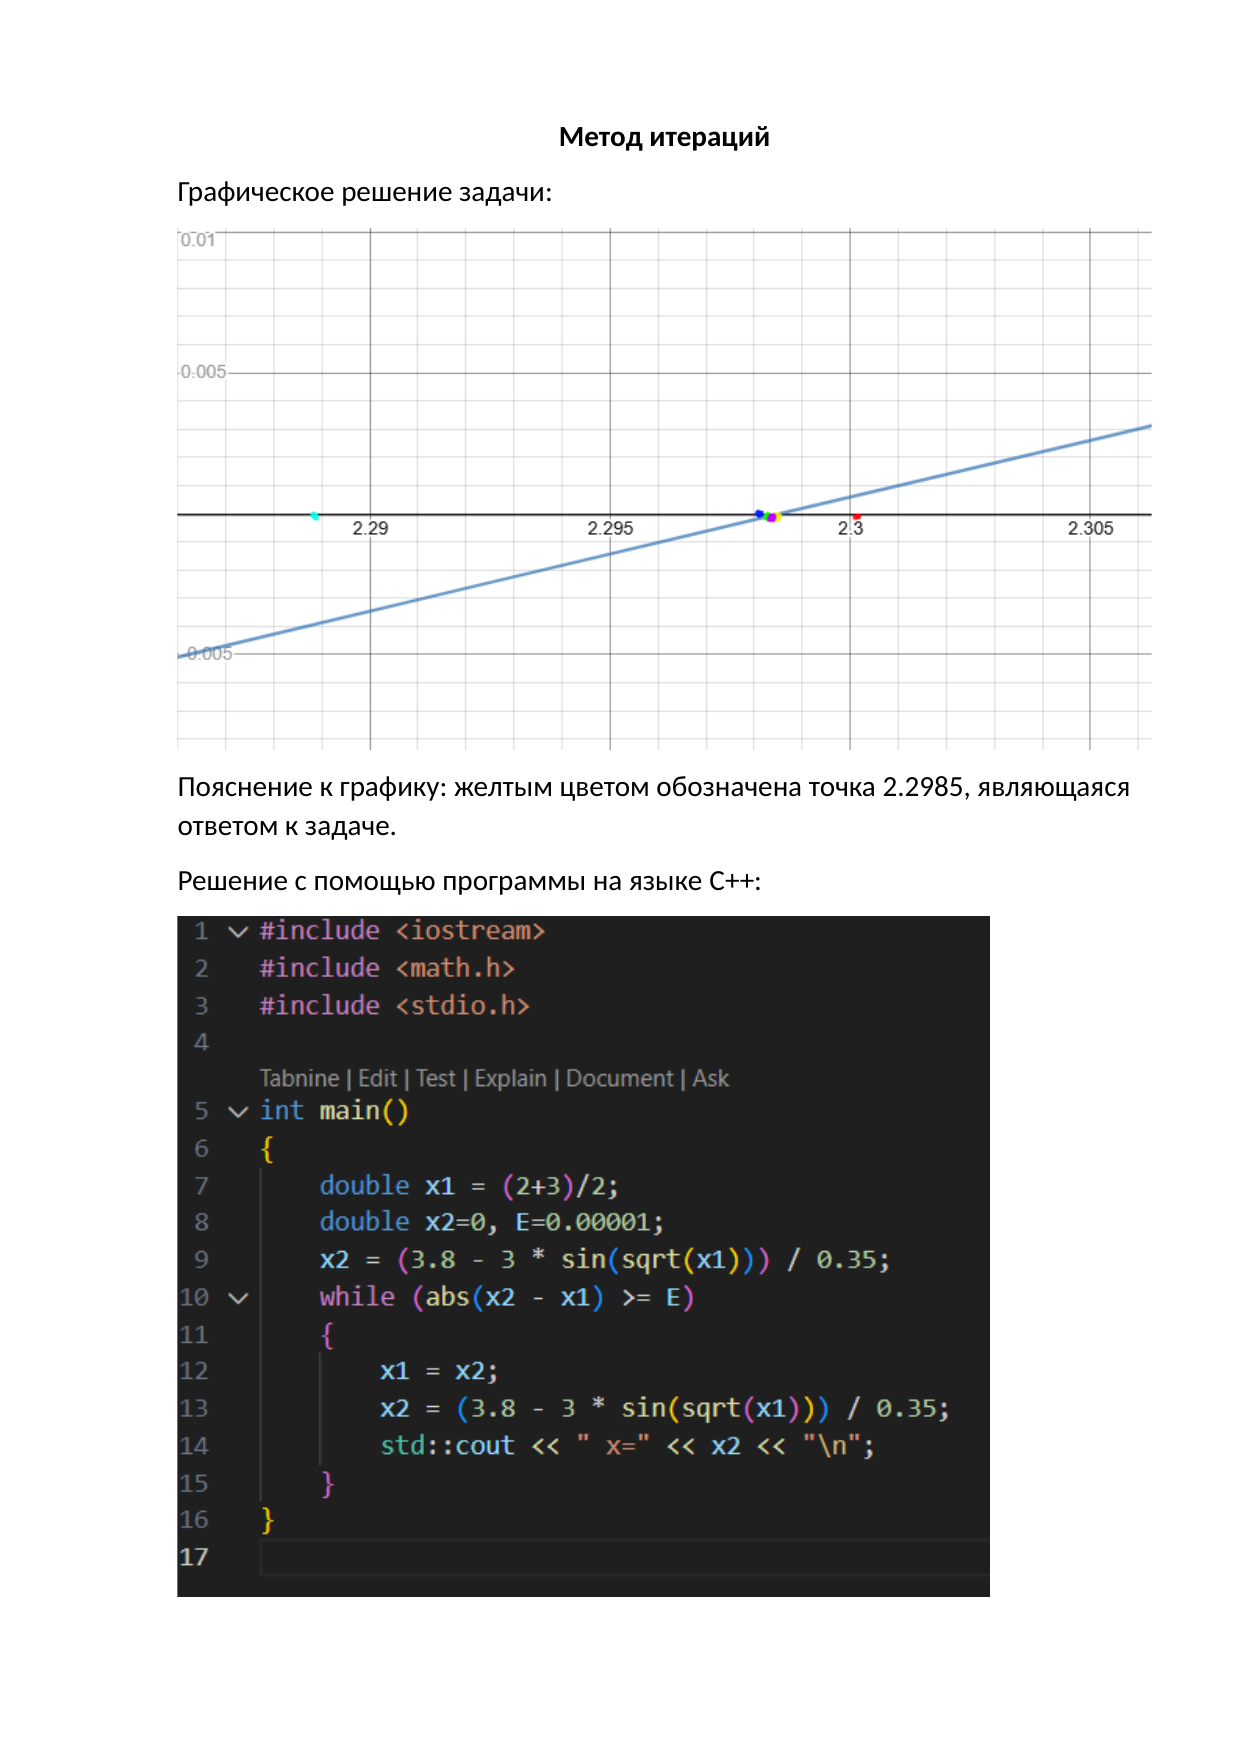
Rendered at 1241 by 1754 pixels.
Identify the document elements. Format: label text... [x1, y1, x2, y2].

text Пояснение к графику: желтым цветом обозначена точка 2.2985, являющаяся ответом к задаче. [177, 768, 1152, 842]
text Решение с помощью программы на языке C++: [177, 862, 1152, 897]
text Графическое решение задачи: [177, 173, 1152, 209]
text Метод итераций [177, 118, 1152, 154]
picture [177, 228, 1152, 750]
picture [177, 916, 990, 1597]
